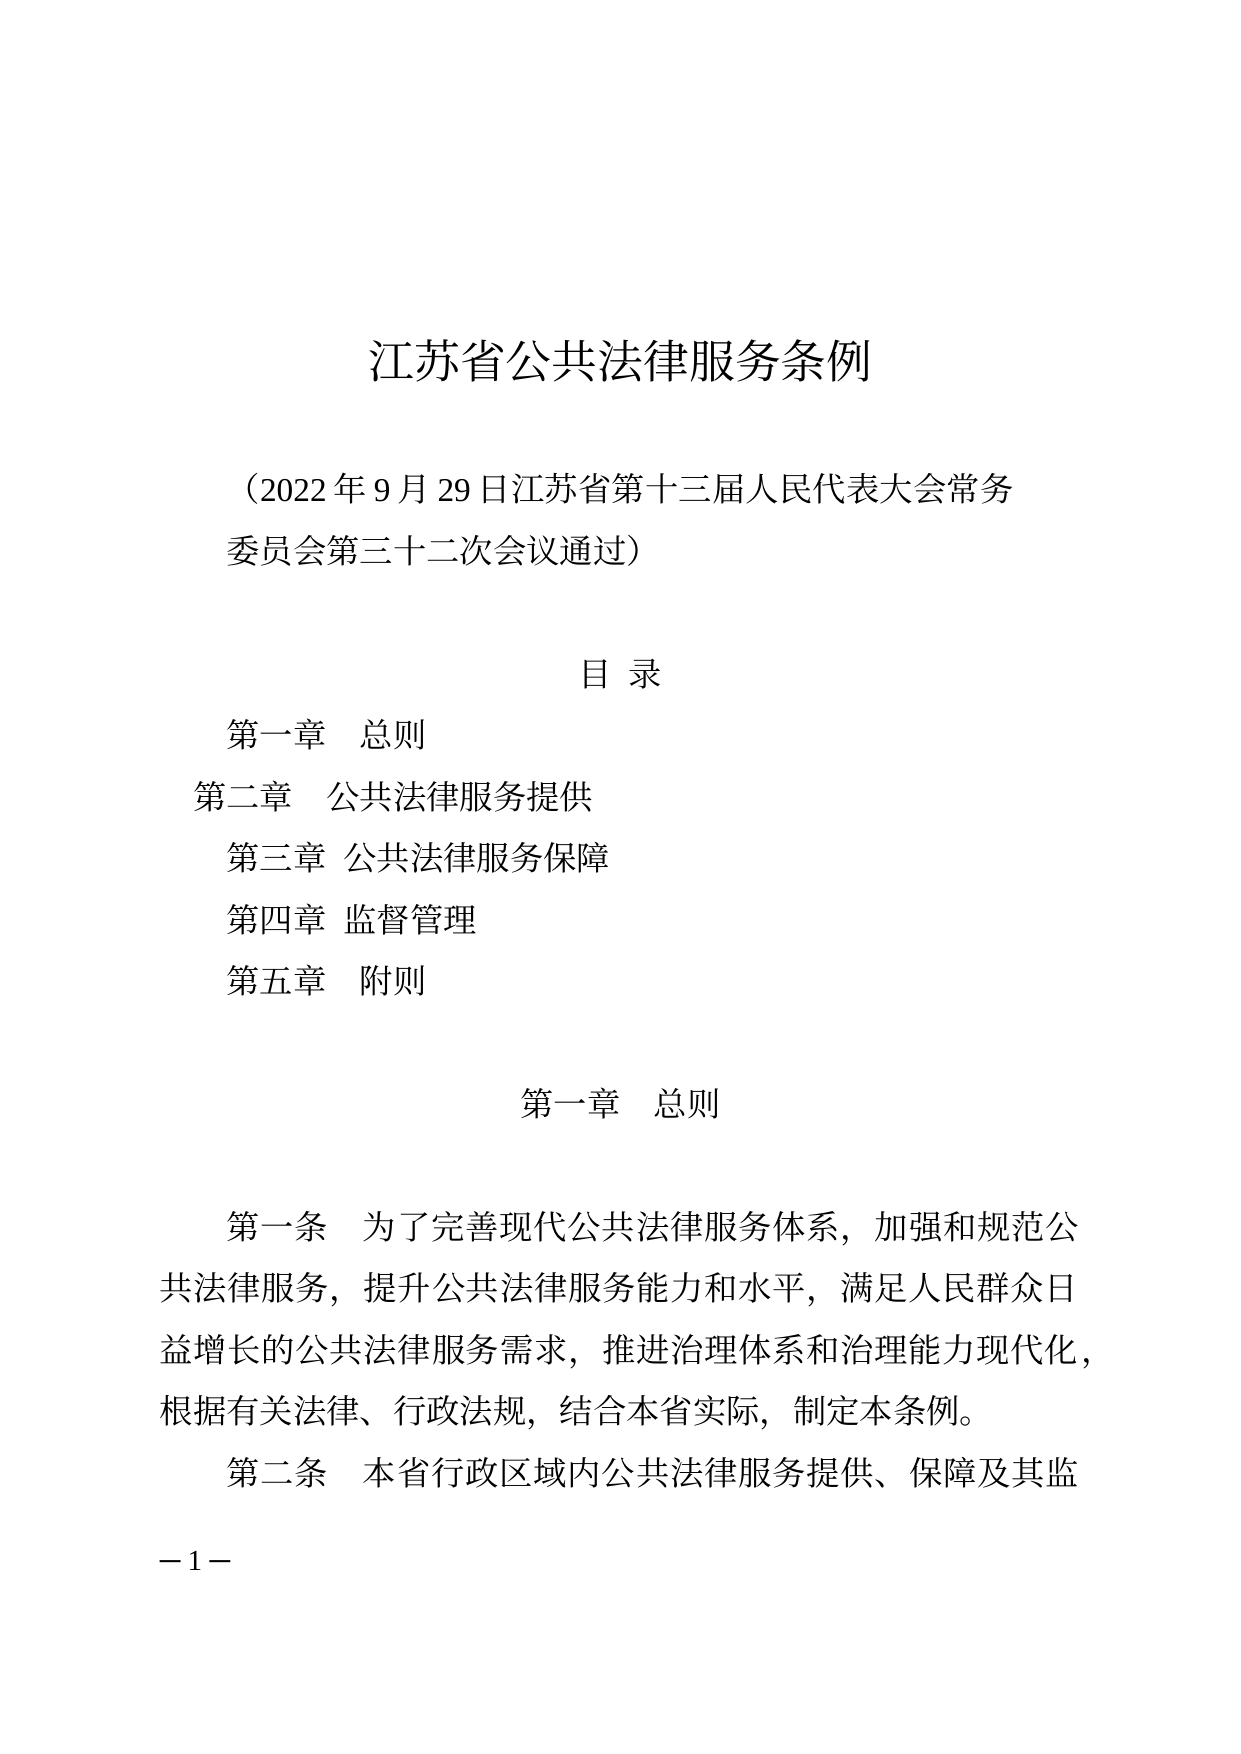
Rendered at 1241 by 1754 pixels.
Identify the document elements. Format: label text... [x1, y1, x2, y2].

text 第一条 为了完善现代公共法律服务体系，加强和规范公共法律服务，提升公共法律服务能力和水平，满足人民群众日益增长的公共法律服务需求，推进治理体系和治理能力现代化，根据有关法律、行政法规，结合本省实际，制定本条例。 [159, 1190, 1081, 1436]
text 第五章 附则 [159, 944, 1081, 1006]
text 第一章 总则 [159, 1067, 1081, 1129]
text 目 录 [159, 637, 1081, 698]
text 第三章 公共法律服务保障 [159, 821, 1081, 883]
text 第一章 总则 [159, 698, 1081, 760]
text 江苏省公共法律服务条例 [159, 330, 1081, 391]
text 第二章 公共法律服务提供 [159, 760, 1081, 821]
text 第四章 监督管理 [159, 883, 1081, 944]
text （2022年9月29日江苏省第十三届人民代表大会常务委员会第三十二次会议通过） [226, 453, 1014, 576]
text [159, 1436, 1081, 1497]
